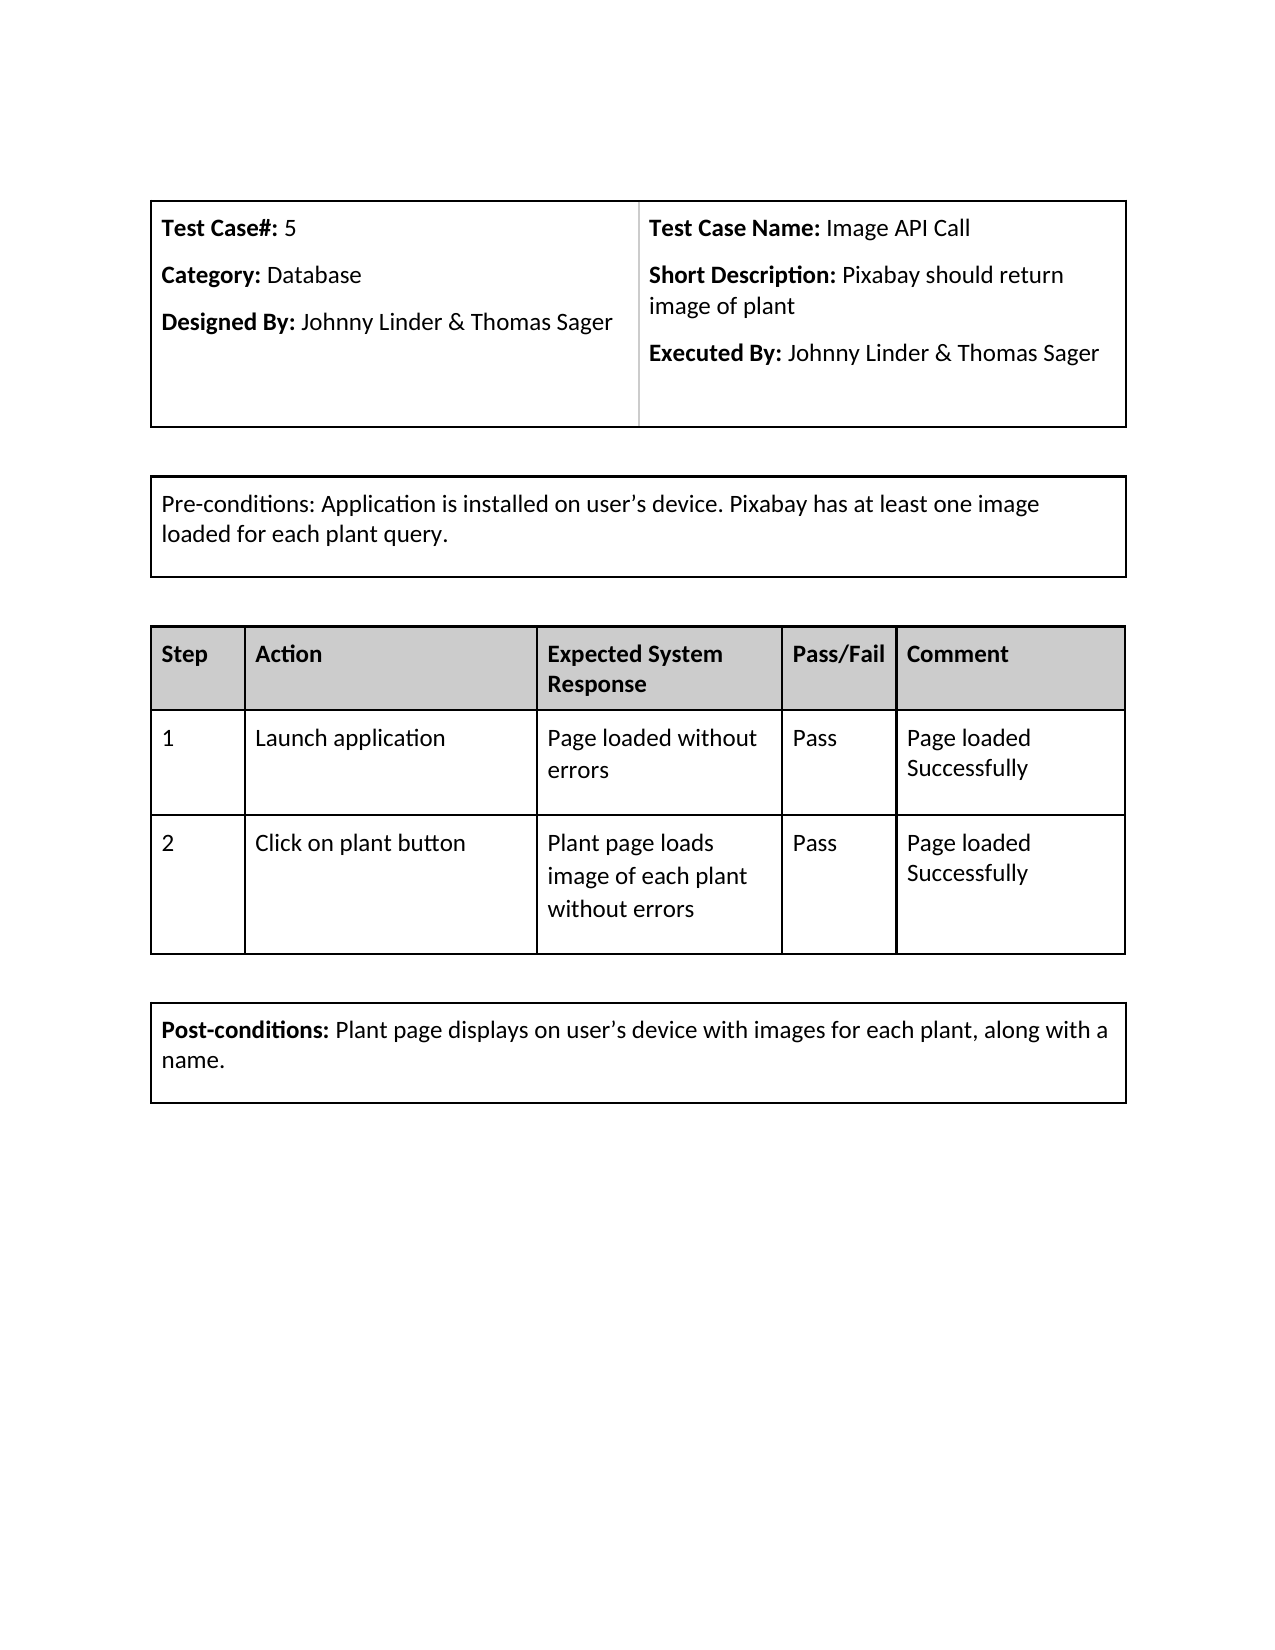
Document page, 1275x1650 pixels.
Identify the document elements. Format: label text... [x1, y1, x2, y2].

table_header Comment [898, 628, 1124, 709]
table_header Expected System Response [538, 628, 781, 709]
table_header Pre-conditions: Application is installed on user’s device. Pixabay has at least one image loaded for each plant query. [152, 478, 1125, 576]
table_cell Page loaded without errors [538, 711, 781, 814]
table_cell Plant page loads image of each plant without errors [538, 816, 781, 952]
table_header Action [246, 628, 536, 709]
table_header Step [152, 628, 244, 709]
table_header Pass/Fail [783, 628, 895, 709]
table_cell Click on plant button [246, 816, 536, 952]
table_header Post-conditions: Plant page displays on user’s device with images for each plant, along with a name. [152, 1004, 1125, 1102]
table_cell Page loaded Successfully [898, 711, 1124, 814]
table_cell 1 [152, 711, 244, 814]
table_cell Page loaded Successfully [898, 816, 1124, 952]
table_header Test Case#: 5 Category: Database Designed By: Johnny Linder & Thomas Sager [152, 202, 638, 426]
table_cell Launch application [246, 711, 536, 814]
table_cell Pass [783, 711, 895, 814]
table_header Test Case Name: Image API Call Short Description: Pixabay should return image of plant Executed By: Johnny Linder & Thomas Sager [640, 202, 1125, 426]
table_cell Pass [783, 816, 895, 952]
table_cell 2 [152, 816, 244, 952]
